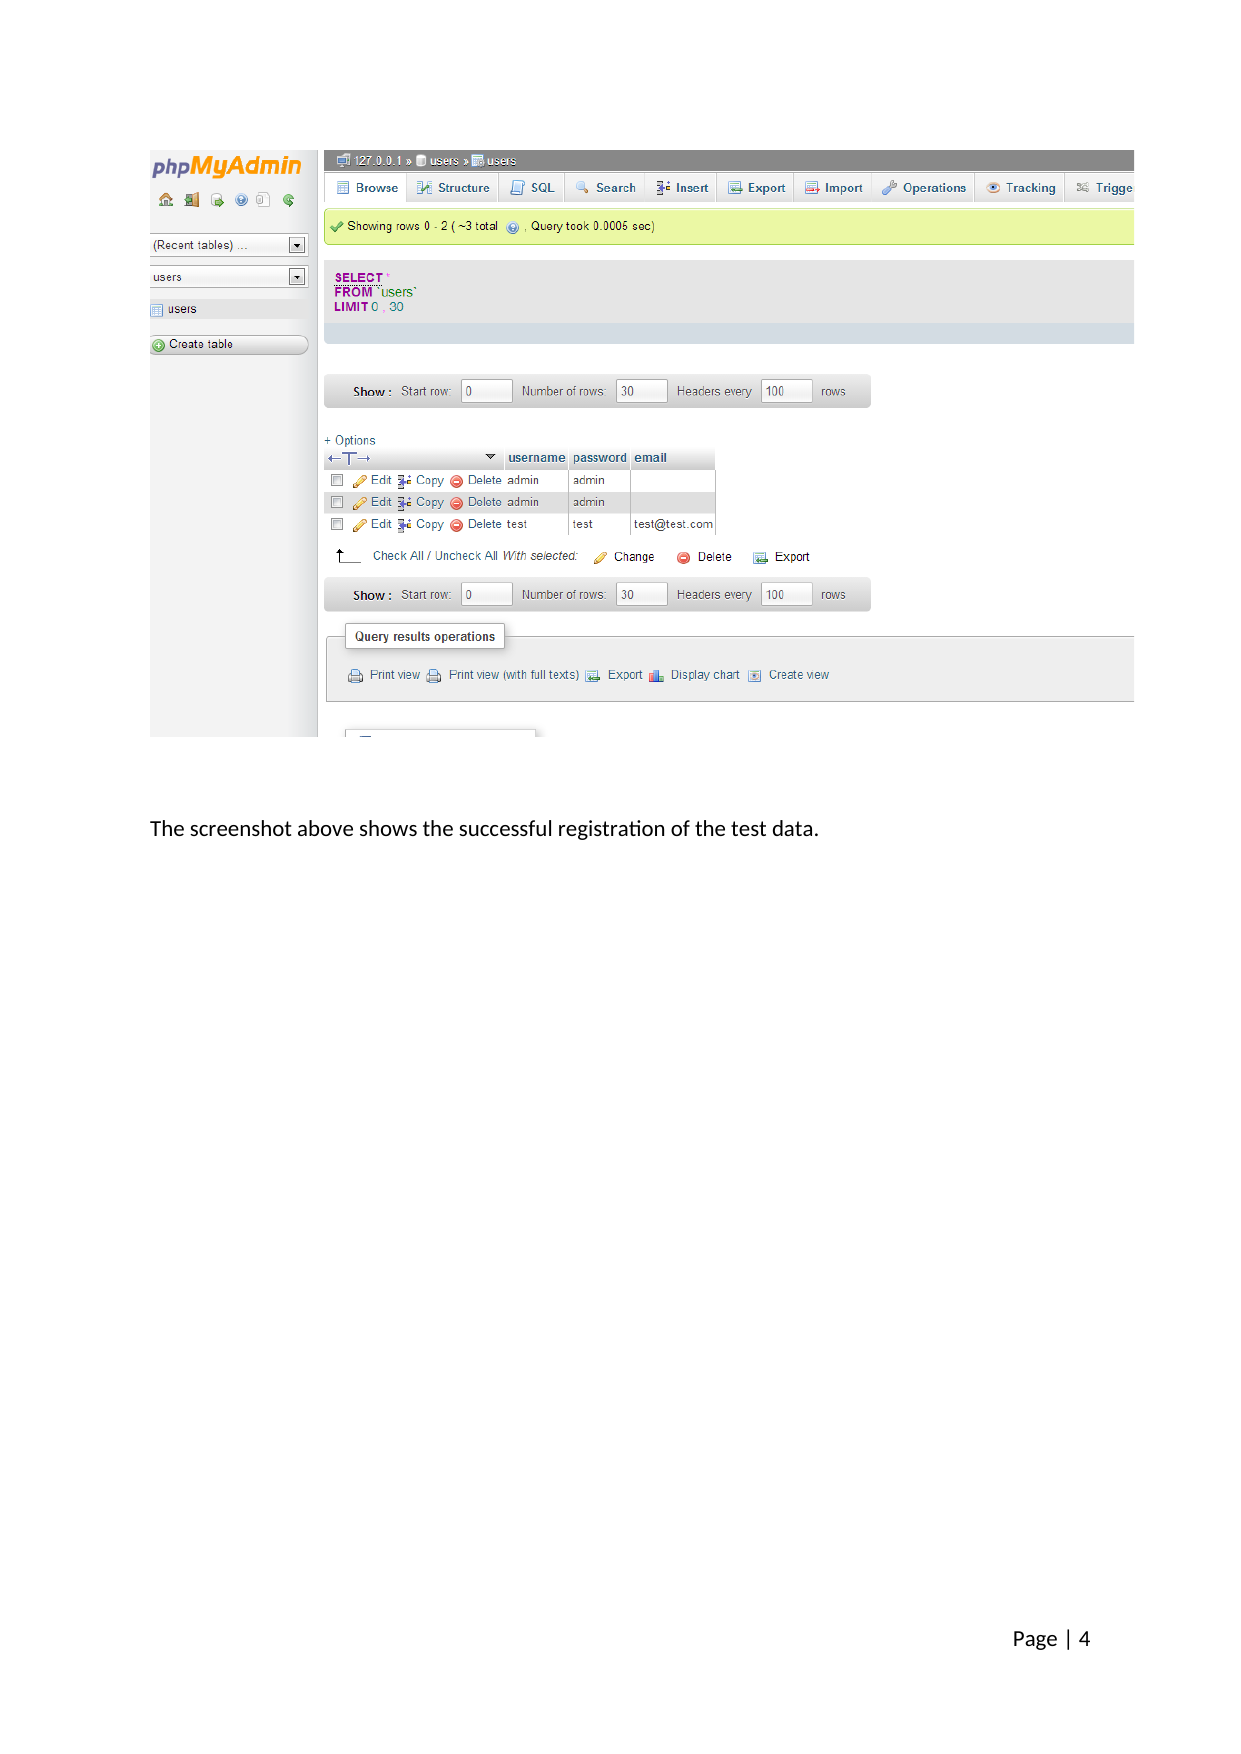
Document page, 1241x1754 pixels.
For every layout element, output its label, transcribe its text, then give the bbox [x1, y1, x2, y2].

picture [150, 150, 1135, 737]
text The screenshot above shows the successful registration of the test data. [150, 814, 1090, 842]
